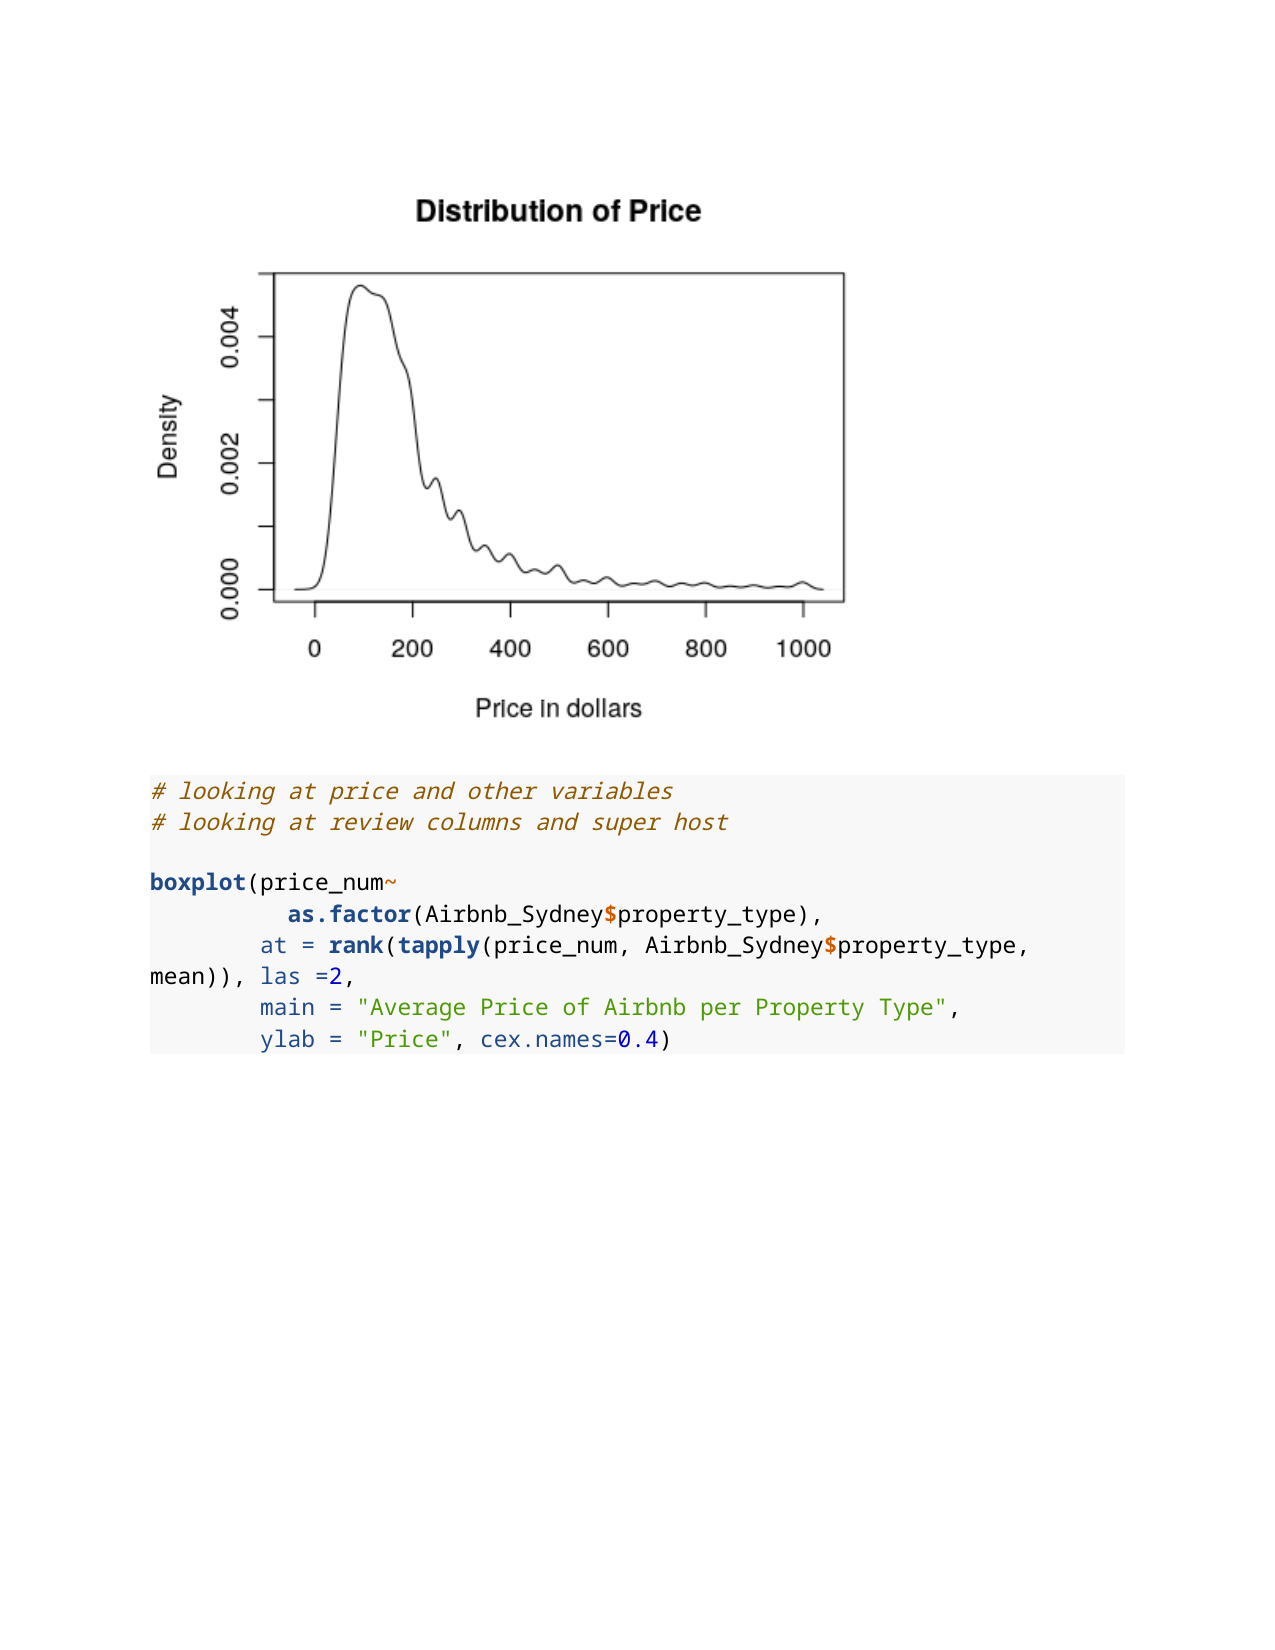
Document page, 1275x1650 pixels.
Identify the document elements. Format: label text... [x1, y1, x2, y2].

text # looking at price and other variables # looking at review columns and super host boxplot(price_num~ as.factor(Airbnb_Sydney$property_type), at = rank(tapply(price_num, Airbnb_Sydney$property_type, mean)), las =2, main = "Average Price of Airbnb per Property Type", ylab = "Price", cex.names=0.4) [150, 775, 1125, 1054]
picture [150, 150, 908, 757]
